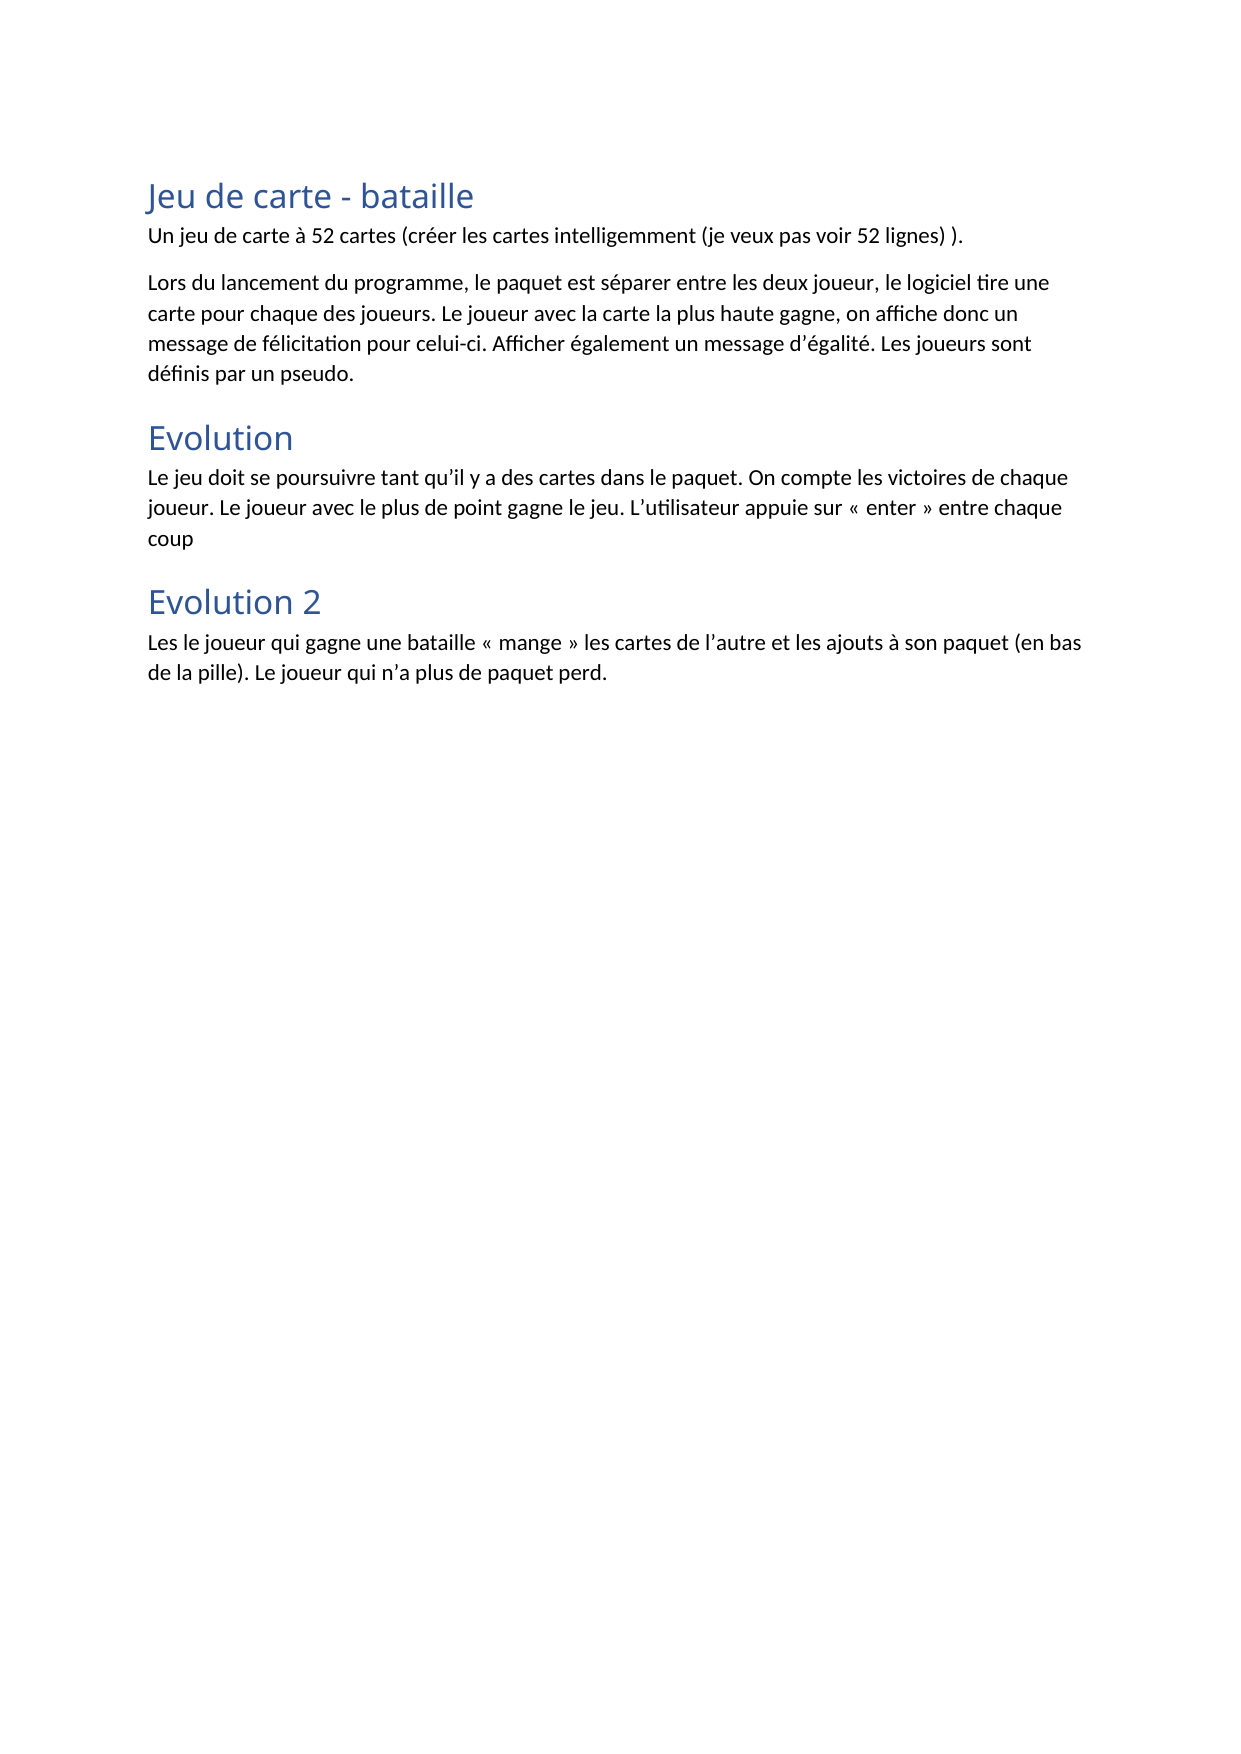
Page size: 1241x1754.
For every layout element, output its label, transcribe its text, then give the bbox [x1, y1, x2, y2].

subtitle Evolution 2 [148, 579, 1093, 624]
text Le jeu doit se poursuivre tant qu’il y a des cartes dans le paquet. On compte les victoires de chaque joueur. Le joueur avec le plus de point gagne le jeu. L’utilisateur appuie sur « enter » entre chaque coup [148, 463, 1093, 552]
subtitle Jeu de carte - bataille [148, 173, 1093, 218]
text Lors du lancement du programme, le paquet est séparer entre les deux joueur, le logiciel tire une carte pour chaque des joueurs. Le joueur avec la carte la plus haute gagne, on affiche donc un message de félicitation pour celui-ci. Afficher également un message d’égalité. Les joueurs sont définis par un pseudo. [148, 268, 1093, 387]
text Un jeu de carte à 52 cartes (créer les cartes intelligemment (je veux pas voir 52 lignes) ). [148, 222, 1093, 249]
text Les le joueur qui gagne une bataille « mange » les cartes de l’autre et les ajouts à son paquet (en bas de la pille). Le joueur qui n’a plus de paquet perd. [148, 628, 1093, 686]
subtitle Evolution [148, 414, 1093, 460]
